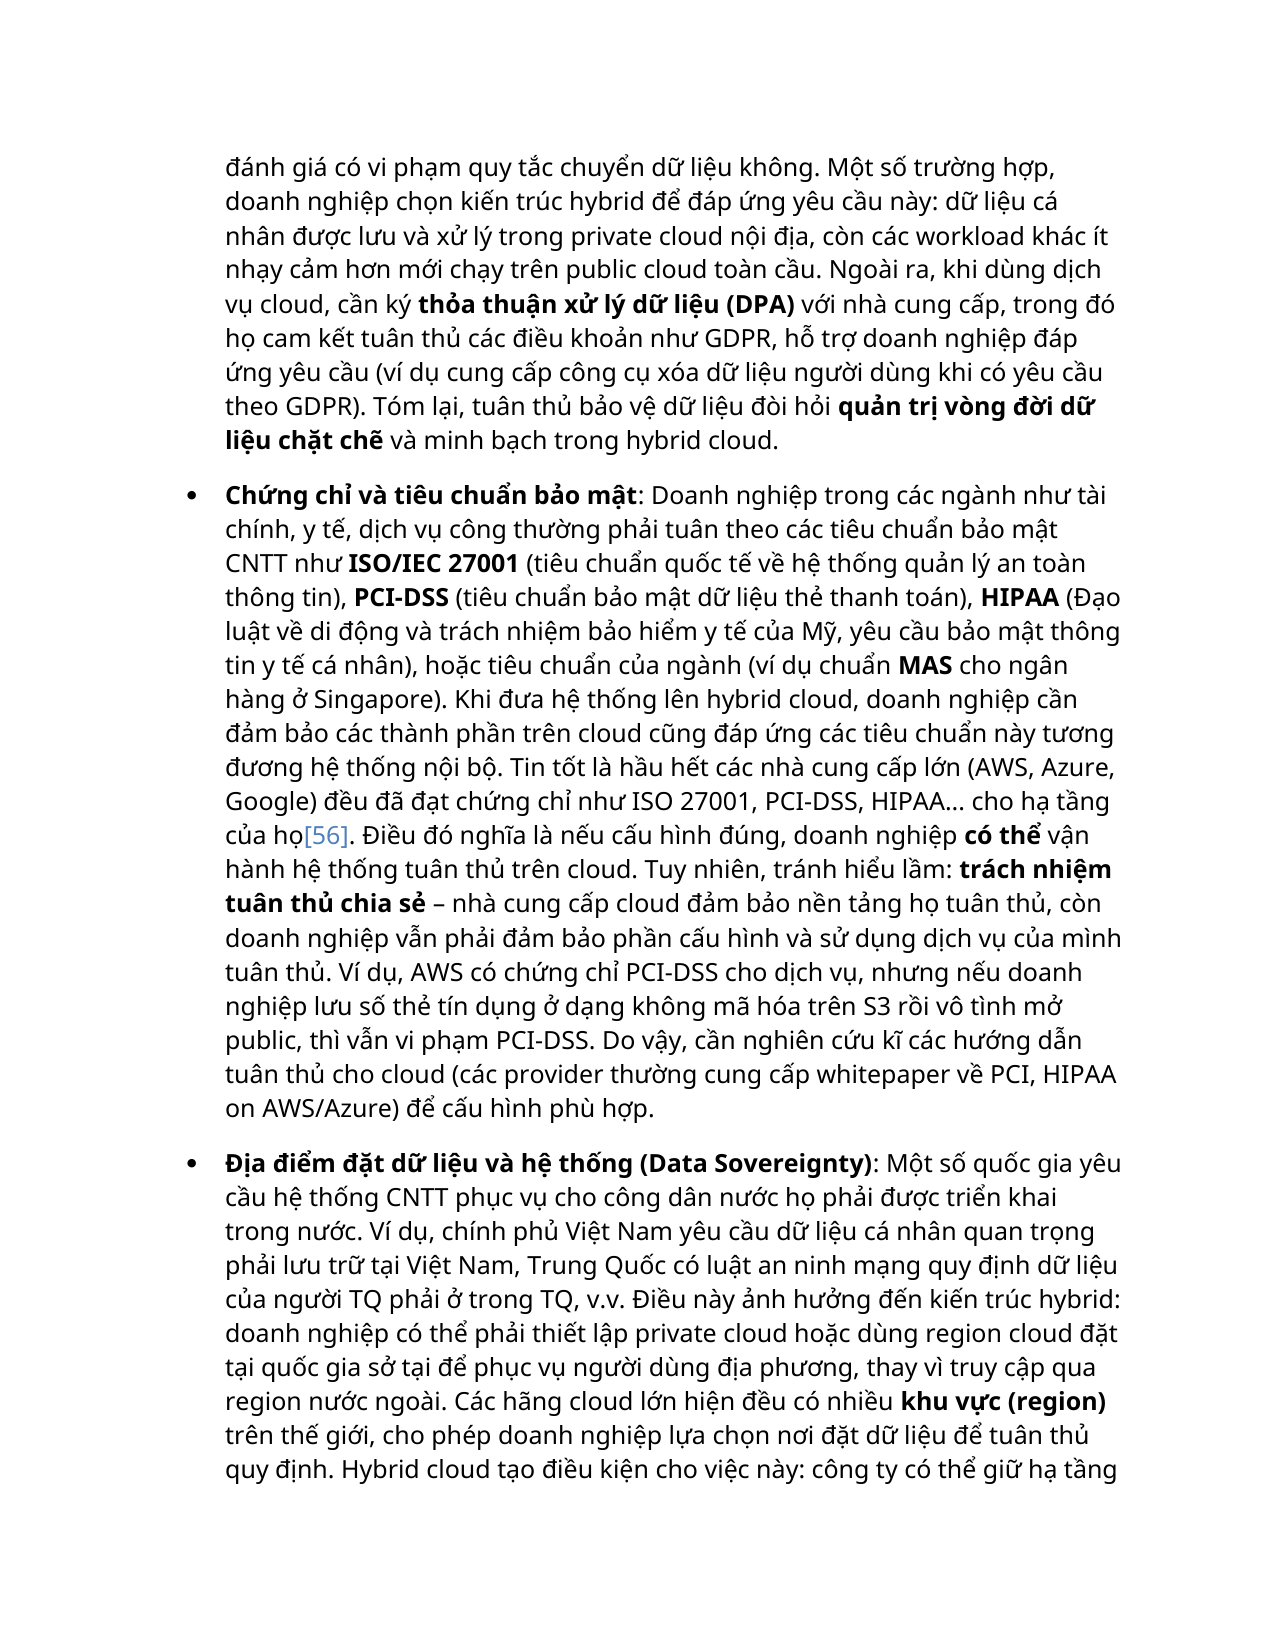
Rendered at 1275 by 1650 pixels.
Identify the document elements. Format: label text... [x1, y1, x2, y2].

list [187, 1145, 1125, 1486]
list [187, 150, 1125, 457]
list Chứng chỉ và tiêu chuẩn bảo mật: Doanh nghiệp trong các ngành như tài chính, y tế, dịch vụ công thường phải tuân theo các tiêu chuẩn bảo mật CNTT như ISO/IEC 27001 (tiêu chuẩn quốc tế về hệ thống quản lý an toàn thông tin), PCI-DSS (tiêu chuẩn bảo mật dữ liệu thẻ thanh toán), HIPAA (Đạo luật về di động và trách nhiệm bảo hiểm y tế của Mỹ, yêu cầu bảo mật thông tin y tế cá nhân), hoặc tiêu chuẩn của ngành (ví dụ chuẩn MAS cho ngân hàng ở Singapore). Khi đưa hệ thống lên hybrid cloud, doanh nghiệp cần đảm bảo các thành phần trên cloud cũng đáp ứng các tiêu chuẩn này tương đương hệ thống nội bộ. Tin tốt là hầu hết các nhà cung cấp lớn (AWS, Azure, Google) đều đã đạt chứng chỉ như ISO 27001, PCI-DSS, HIPAA... cho hạ tầng của họ[56]. Điều đó nghĩa là nếu cấu hình đúng, doanh nghiệp có thể vận hành hệ thống tuân thủ trên cloud. Tuy nhiên, tránh hiểu lầm: trách nhiệm tuân thủ chia sẻ – nhà cung cấp cloud đảm bảo nền tảng họ tuân thủ, còn doanh nghiệp vẫn phải đảm bảo phần cấu hình và sử dụng dịch vụ của mình tuân thủ. Ví dụ, AWS có chứng chỉ PCI-DSS cho dịch vụ, nhưng nếu doanh nghiệp lưu số thẻ tín dụng ở dạng không mã hóa trên S3 rồi vô tình mở public, thì vẫn vi phạm PCI-DSS. Do vậy, cần nghiên cứu kĩ các hướng dẫn tuân thủ cho cloud (các provider thường cung cấp whitepaper về PCI, HIPAA on AWS/Azure) để cấu hình phù hợp. [187, 477, 1125, 1124]
